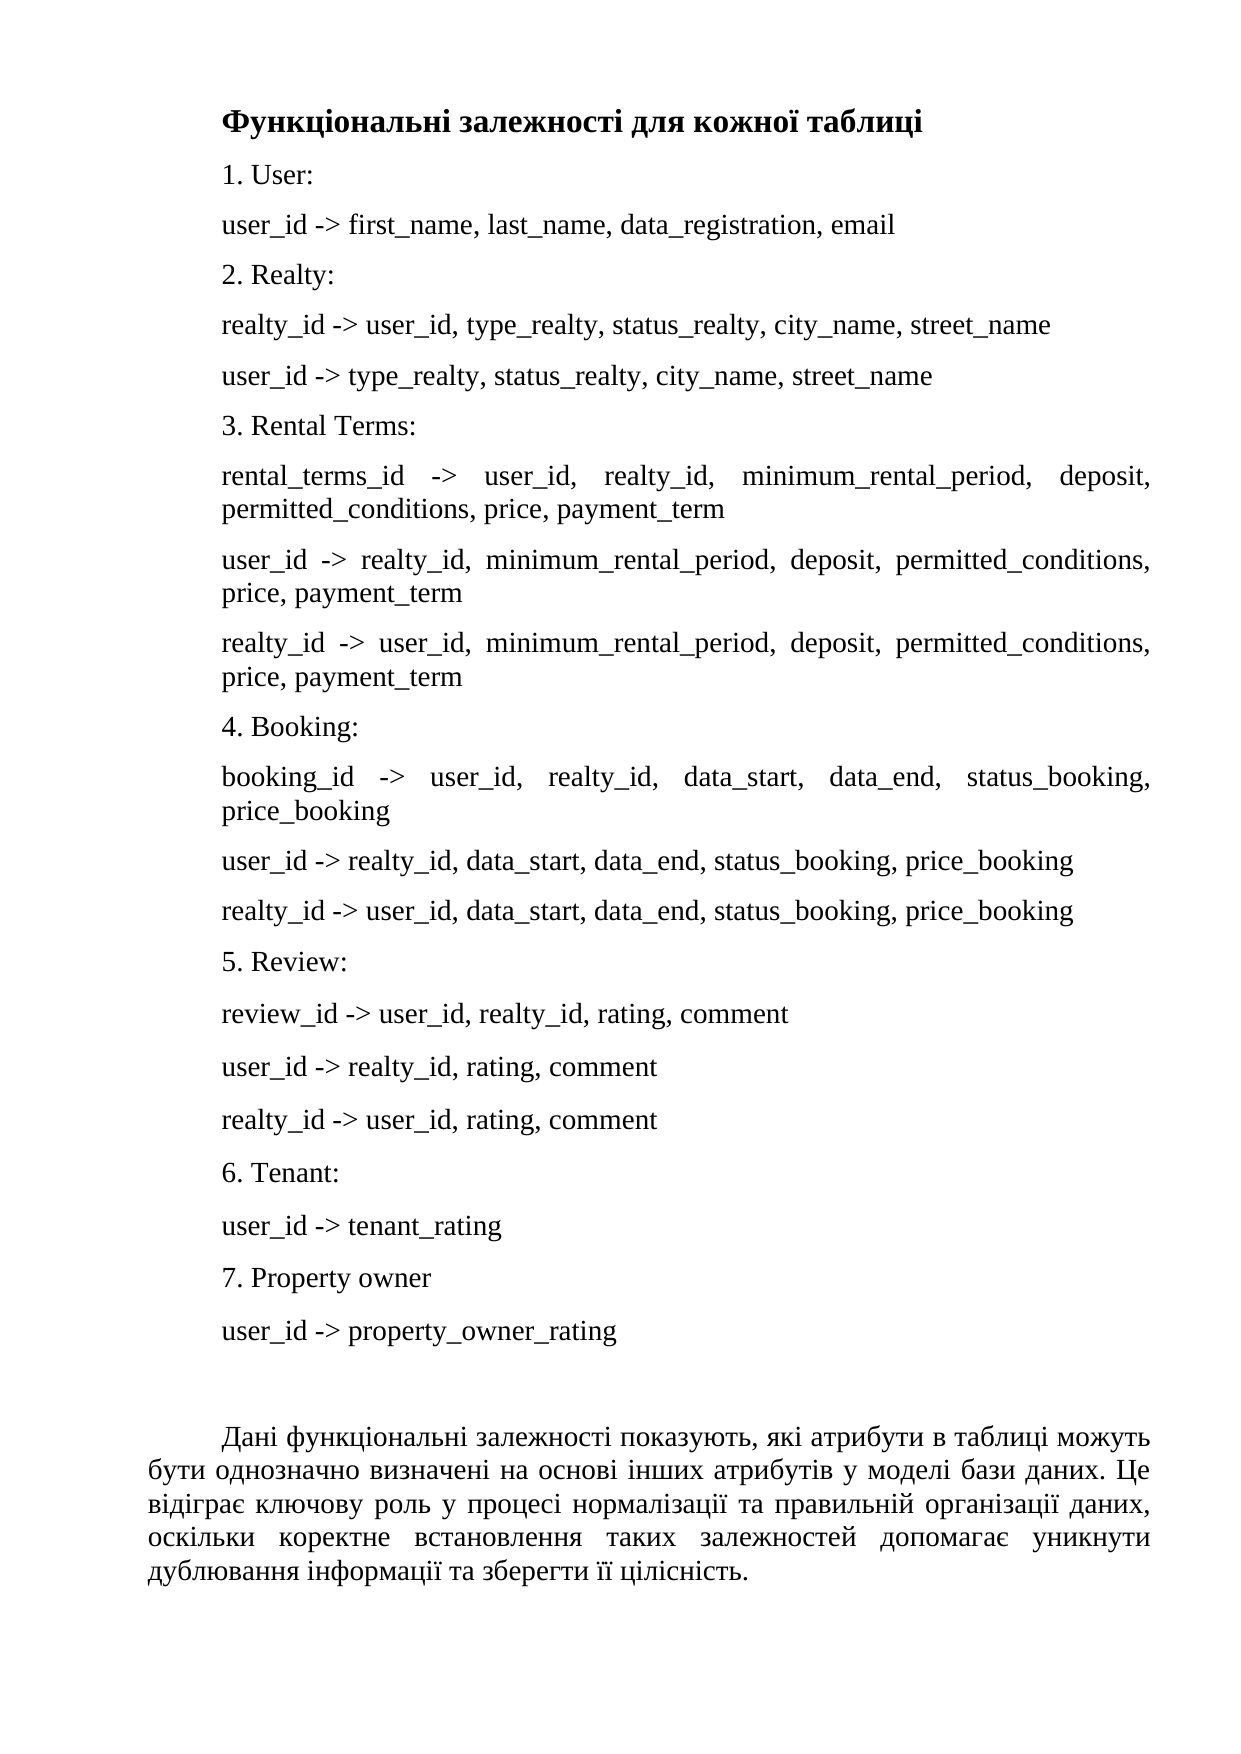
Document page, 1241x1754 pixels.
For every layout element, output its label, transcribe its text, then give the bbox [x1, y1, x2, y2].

text rental_terms_id -> user_id, realty_id, minimum_rental_period, deposit, permitted_conditions, price, payment_term [221, 458, 1152, 525]
text user_id -> type_realty, status_realty, city_name, street_name [148, 358, 1152, 391]
text 4. Booking: [148, 709, 1152, 743]
text user_id -> tenant_rating [148, 1208, 1152, 1241]
text user_id -> realty_id, rating, comment [148, 1049, 1152, 1083]
text review_id -> user_id, realty_id, rating, comment [148, 996, 1152, 1030]
text realty_id -> user_id, minimum_rental_period, deposit, permitted_conditions, price, payment_term [221, 626, 1152, 693]
text realty_id -> user_id, type_realty, status_realty, city_name, street_name [221, 307, 1152, 341]
text Дані функціональні залежності показують, які атрибути в таблиці можуть бути однозначно визначені на основі інших атрибутів у моделі бази даних. Це відіграє ключову роль у процесі нормалізації та правильній організації даних, оскільки коректне встановлення таких залежностей допомагає уникнути дублювання інформації та зберегти її цілісність. [148, 1419, 1152, 1587]
text user_id -> property_owner_rating [148, 1313, 1152, 1347]
text user_id -> realty_id, minimum_rental_period, deposit, permitted_conditions, price, payment_term [221, 542, 1152, 609]
text 2. Realty: [148, 257, 1152, 291]
text 5. Review: [148, 944, 1152, 977]
text user_id -> realty_id, data_start, data_end, status_booking, price_booking [148, 843, 1152, 877]
text 3. Rental Terms: [148, 408, 1152, 441]
text 1. User: [148, 157, 1152, 190]
text realty_id -> user_id, rating, comment [148, 1102, 1152, 1136]
text 7. Property owner [148, 1261, 1152, 1294]
text realty_id -> user_id, data_start, data_end, status_booking, price_booking [148, 893, 1152, 927]
text booking_id -> user_id, realty_id, data_start, data_end, status_booking, price_booking [221, 759, 1152, 827]
text user_id -> first_name, last_name, data_registration, email [148, 207, 1152, 241]
text Функціональні залежності для кожної таблиці [148, 102, 1152, 140]
text 6. Tenant: [148, 1155, 1152, 1188]
